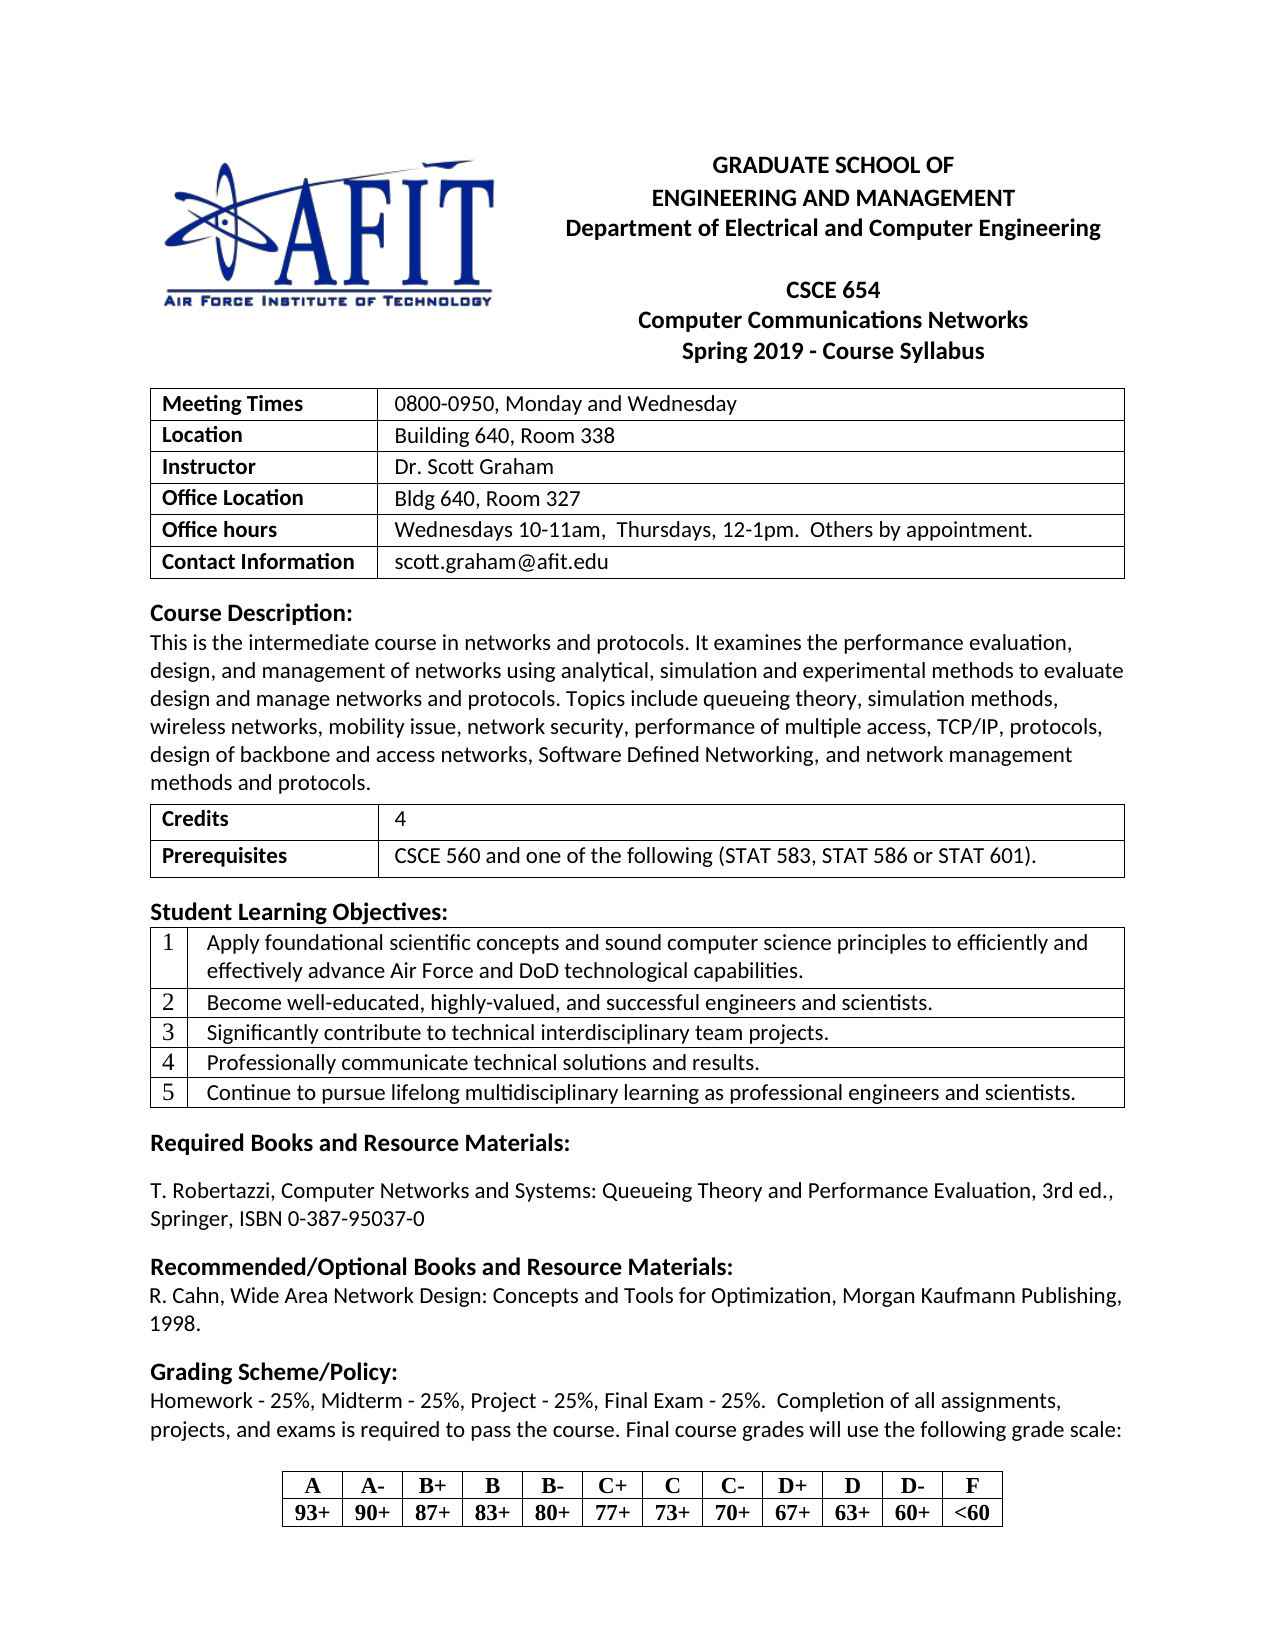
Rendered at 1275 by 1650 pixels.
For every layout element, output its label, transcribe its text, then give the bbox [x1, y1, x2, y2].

table_cell Contact Information [151, 547, 377, 577]
table_header B- [523, 1472, 582, 1498]
table_cell Prerequisites [151, 841, 378, 877]
table_cell 60+ [883, 1499, 942, 1526]
table_cell Professionally communicate technical solutions and results. [188, 1048, 1124, 1077]
table_cell 80+ [523, 1499, 582, 1526]
table_cell 83+ [463, 1499, 522, 1526]
table_cell Instructor [151, 452, 377, 483]
text Course Description: [150, 597, 1137, 628]
subtitle ENGINEERING AND MANAGEMENT [533, 182, 1133, 213]
text Grading Scheme/Policy: [150, 1356, 1137, 1387]
table_header B [463, 1472, 522, 1498]
text Student Learning Objectives: [150, 896, 1137, 927]
table_cell Office Location [151, 484, 377, 514]
text T. Robertazzi, Computer Networks and Systems: Queueing Theory and Performance Evaluation, 3rd ed., Springer, ISBN 0-387-95037-0 [150, 1176, 1137, 1232]
table_cell scott.graham@afit.edu [378, 547, 1124, 577]
table_cell 67+ [763, 1499, 822, 1526]
table_cell Significantly contribute to technical interdisciplinary team projects. [188, 1018, 1124, 1047]
table_cell 90+ [343, 1499, 402, 1526]
table_cell 5 [151, 1078, 187, 1107]
table_cell CSCE 560 and one of the following (STAT 583, STAT 586 or STAT 601). [379, 841, 1124, 877]
table_cell 70+ [703, 1499, 762, 1526]
table_cell <60 [943, 1499, 1002, 1526]
table_header C [643, 1472, 702, 1498]
text CSCE 654 [533, 274, 1133, 304]
text Department of Electrical and Computer Engineering [533, 213, 1133, 243]
table_header D+ [763, 1472, 822, 1498]
table_header A [283, 1472, 342, 1498]
table_header B+ [403, 1472, 462, 1498]
table_header F [943, 1472, 1002, 1498]
text Required Books and Resource Materials: [150, 1127, 1137, 1157]
table_header C- [703, 1472, 762, 1498]
table_cell Dr. Scott Graham [378, 452, 1124, 483]
text Homework - 25%, Midterm - 25%, Project - 25%, Final Exam - 25%. Completion of all assignments, projects, and exams is required to pass the course. Final course grades will use the following grade scale: [150, 1387, 1137, 1443]
table_header Credits [151, 805, 378, 840]
text Spring 2019 - Course Syllabus [533, 335, 1133, 365]
table_cell 3 [151, 1018, 187, 1047]
table_header D [823, 1472, 882, 1498]
table_header A- [343, 1472, 402, 1498]
table_cell 2 [151, 989, 187, 1017]
table_cell 63+ [823, 1499, 882, 1526]
table_header C+ [583, 1472, 642, 1498]
table_header D- [883, 1472, 942, 1498]
table_header 0800-0950, Monday and Wednesday [378, 389, 1124, 420]
table_cell Location [151, 421, 377, 451]
table_cell Wednesdays 10-11am, Thursdays, 12-1pm. Others by appointment. [378, 515, 1124, 546]
text Recommended/Optional Books and Resource Materials: [150, 1251, 1137, 1281]
table_cell 87+ [403, 1499, 462, 1526]
table_header Apply foundational scientific concepts and sound computer science principles to efficiently and effectively advance Air Force and DoD technological capabilities. [188, 928, 1124, 987]
subtitle R. Cahn, Wide Area Network Design: Concepts and Tools for Optimization, Morgan Kaufmann Publishing, 1998. [149, 1281, 1137, 1337]
table_cell Bldg 640, Room 327 [378, 484, 1124, 514]
picture [161, 157, 497, 314]
table_cell Become well-educated, highly-valued, and successful engineers and scientists. [188, 989, 1124, 1017]
text This is the intermediate course in networks and protocols. It examines the performance evaluation, design, and management of networks using analytical, simulation and experimental methods to evaluate design and manage networks and protocols. Topics include queueing theory, simulation methods, wireless networks, mobility issue, network security, performance of multiple access, TCP/IP, protocols, design of backbone and access networks, Software Defined Networking, and network management methods and protocols. [150, 628, 1137, 796]
table_cell Building 640, Room 338 [378, 421, 1124, 451]
table_cell 93+ [283, 1499, 342, 1526]
table_cell 73+ [643, 1499, 702, 1526]
table_cell 4 [151, 1048, 187, 1077]
table_header 1 [151, 928, 187, 987]
text Computer Communications Networks [533, 304, 1133, 335]
table_cell Continue to pursue lifelong multidisciplinary learning as professional engineers and scientists. [188, 1078, 1124, 1107]
table_cell Office hours [151, 515, 377, 546]
subtitle GRADUATE SCHOOL OF [533, 149, 1133, 179]
table_header 4 [379, 805, 1124, 840]
table_cell 77+ [583, 1499, 642, 1526]
table_header Meeting Times [151, 389, 377, 420]
